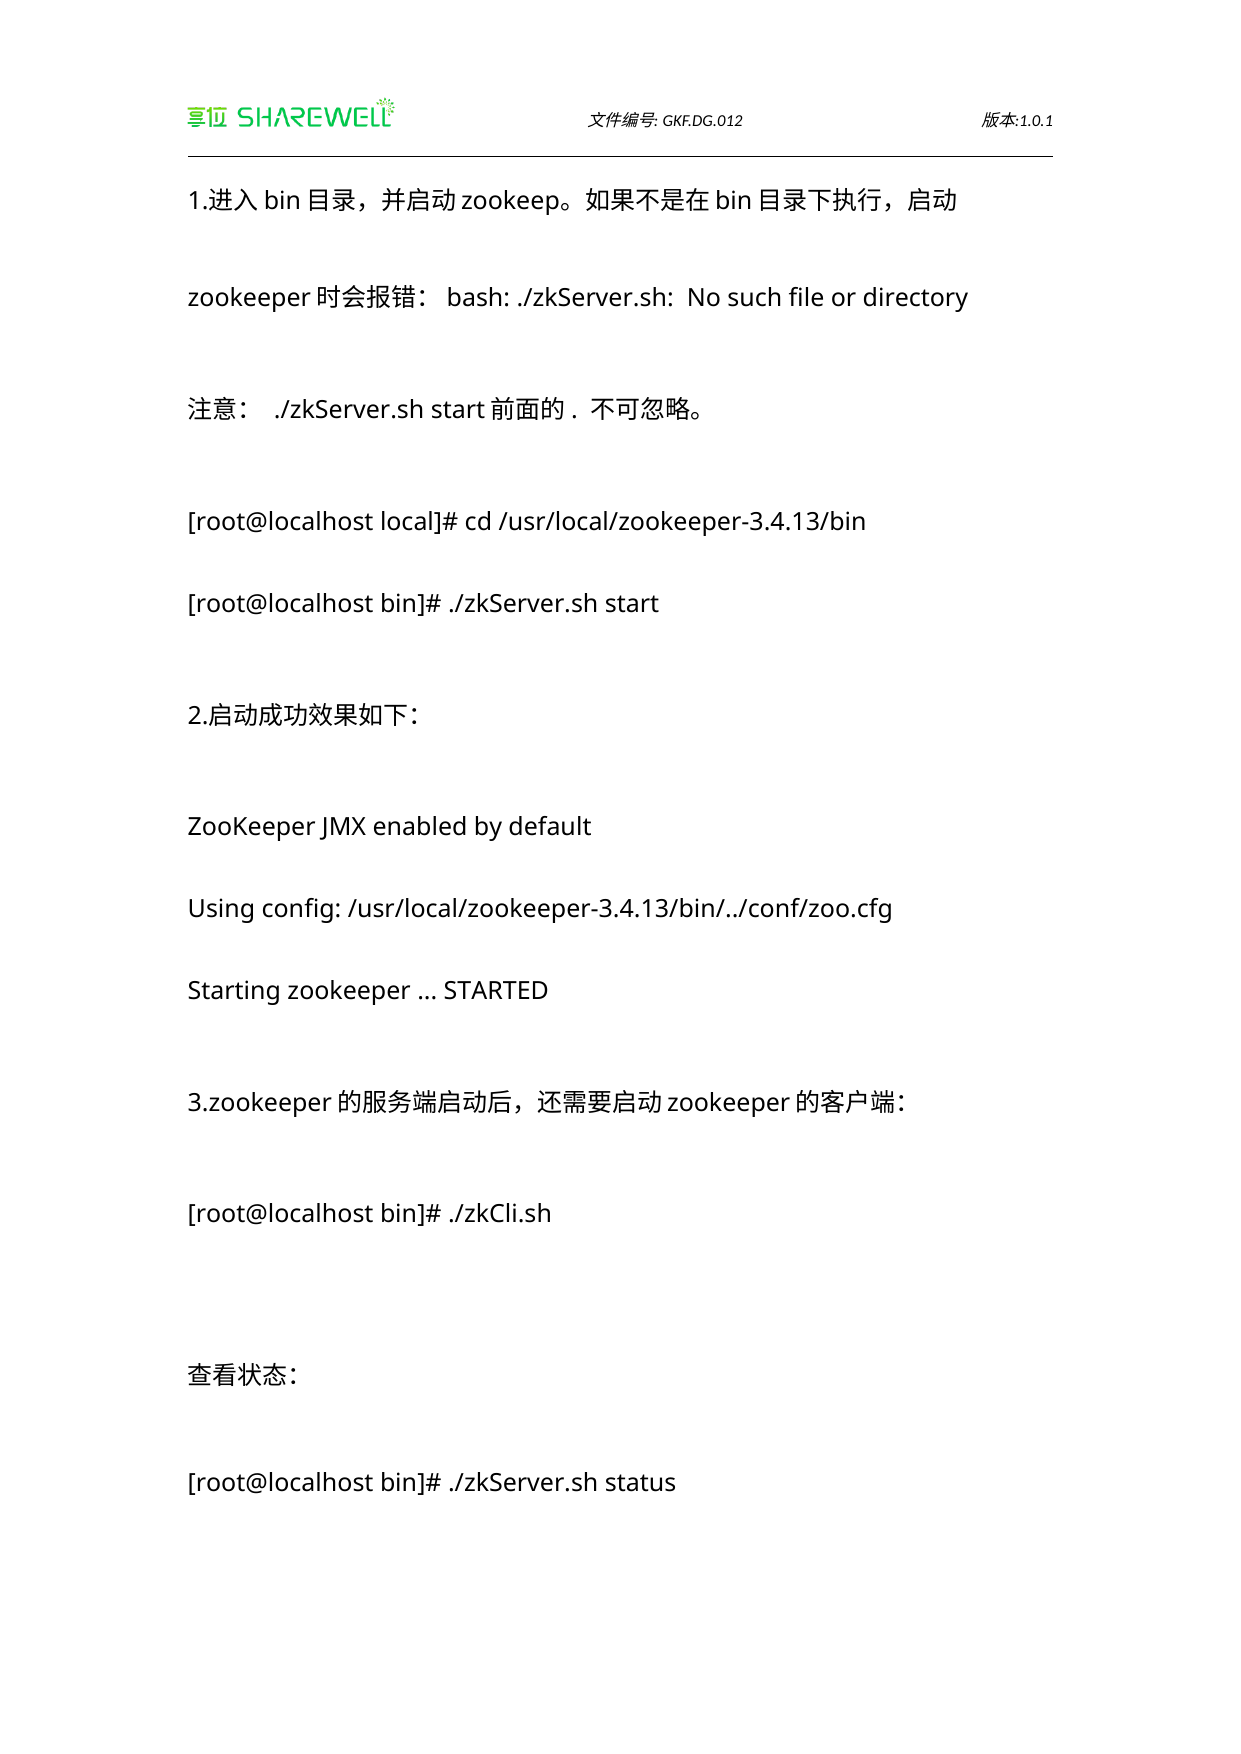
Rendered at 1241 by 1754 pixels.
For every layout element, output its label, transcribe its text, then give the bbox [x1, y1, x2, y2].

text [root@localhost bin]# ./zkServer.sh start [187, 570, 1053, 635]
text 2.启动成功效果如下： [187, 681, 1053, 746]
text 注意： ./zkServer.sh start前面的 . 不可忽略。 [187, 376, 1053, 441]
text Starting zookeeper ... STARTED [187, 957, 1053, 1022]
text 1.进入bin目录，并启动zookeep。如果不是在bin目录下执行，启动zookeeper时会报错： bash: ./zkServer.sh: No such file or directory [187, 166, 1053, 328]
text 查看状态： [187, 1341, 1053, 1406]
text [root@localhost bin]# ./zkCli.sh [187, 1181, 1053, 1246]
text 3.zookeeper的服务端启动后，还需要启动zookeeper的客户端： [187, 1068, 1053, 1133]
picture [187, 88, 404, 127]
text Using config: /usr/local/zookeeper-3.4.13/bin/../conf/zoo.cfg [187, 875, 1053, 940]
text ZooKeeper JMX enabled by default [187, 793, 1053, 858]
text [root@localhost local]# cd /usr/local/zookeeper-3.4.13/bin [187, 488, 1053, 553]
text [root@localhost bin]# ./zkServer.sh status [187, 1449, 1053, 1514]
